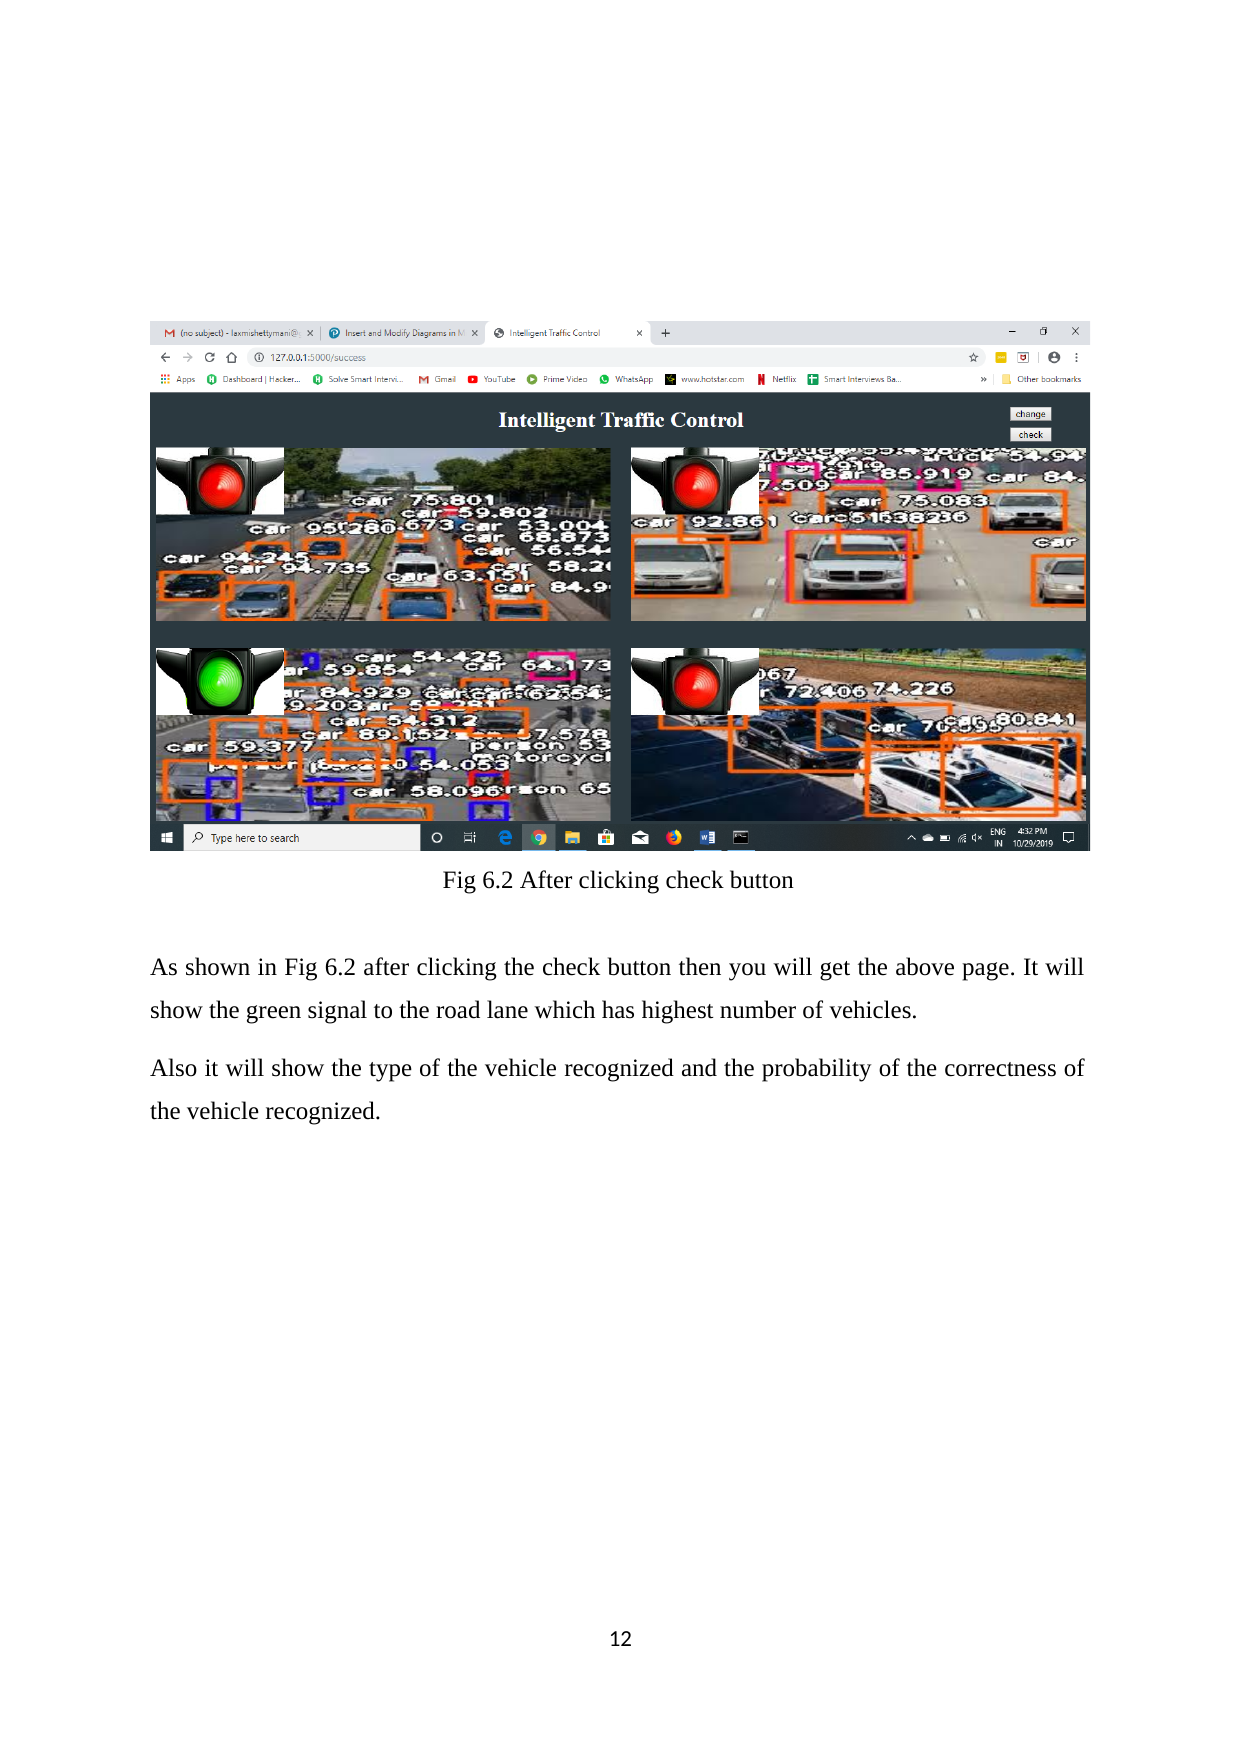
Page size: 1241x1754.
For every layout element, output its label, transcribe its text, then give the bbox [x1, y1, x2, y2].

picture [150, 321, 1091, 851]
text Also it will show the type of the vehicle recognized and the probability of the correctness of the vehicle recognized. [150, 1053, 1086, 1124]
text As shown in Fig 6.2 after clicking the check button then you will get the above page. It will show the green signal to the road lane which has highest number of vehicles. [150, 952, 1086, 1024]
text Fig 6.2 After clicking check button [150, 865, 1086, 894]
